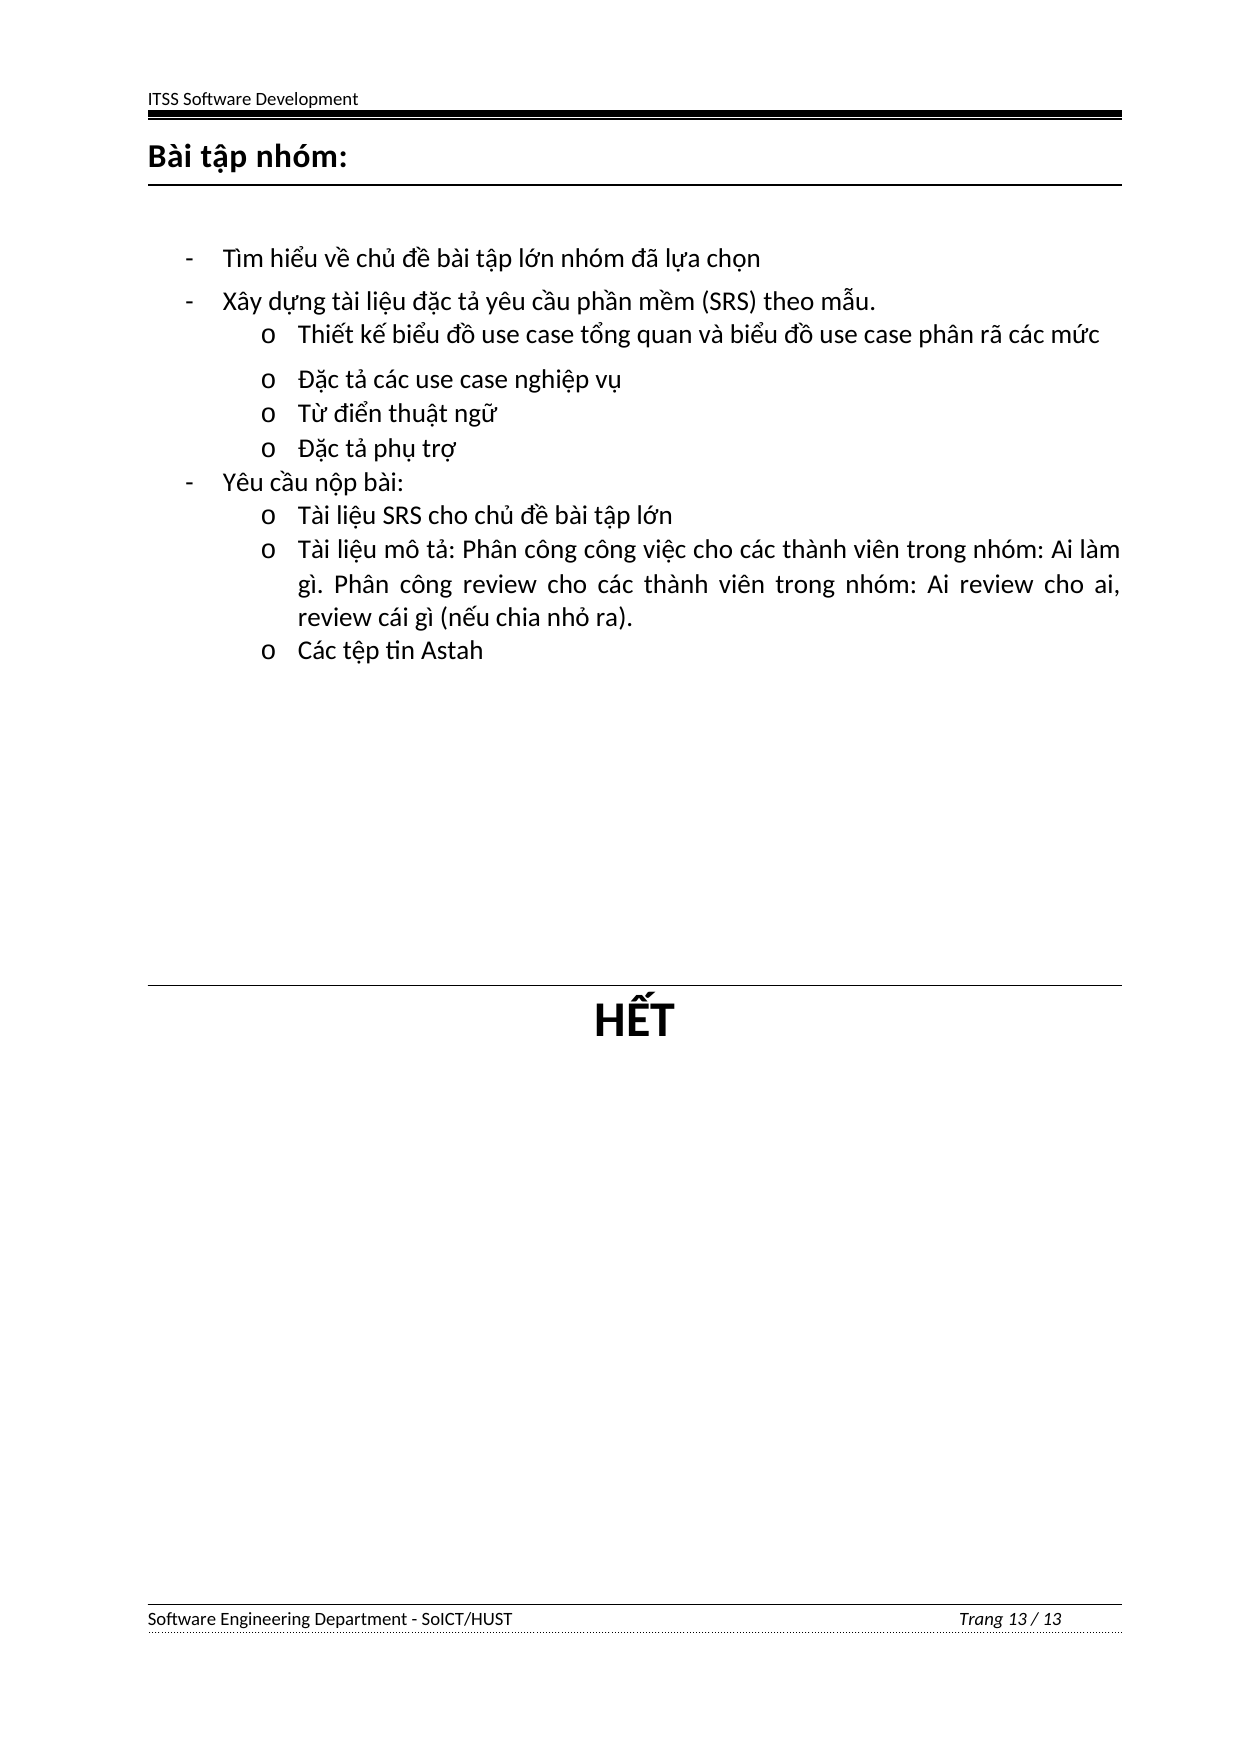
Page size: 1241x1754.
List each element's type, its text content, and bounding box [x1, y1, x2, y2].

list Tài liệu mô tả: Phân công công việc cho các thành viên trong nhóm: Ai làm gì. Phân công review cho các thành viên trong nhóm: Ai review cho ai, review cái gì (nếu chia nhỏ ra). [260, 533, 1122, 633]
title Bài tập nhóm: [148, 135, 1122, 184]
list Tìm hiểu về chủ đề bài tập lớn nhóm đã lựa chọn [185, 242, 1122, 274]
text HẾT [148, 986, 1122, 1049]
list Đặc tả phụ trợ [260, 431, 1122, 465]
list Tài liệu SRS cho chủ đề bài tập lớn [260, 498, 1122, 533]
list Từ điển thuật ngữ [260, 397, 1122, 431]
list Các tệp tin Astah [260, 633, 1122, 667]
list Thiết kế biểu đồ use case tổng quan và biểu đồ use case phân rã các mức [260, 317, 1122, 352]
list Xây dựng tài liệu đặc tả yêu cầu phần mềm (SRS) theo mẫu. [185, 284, 1122, 317]
list Yêu cầu nộp bài: [185, 465, 1122, 498]
list Đặc tả các use case nghiệp vụ [260, 362, 1122, 397]
